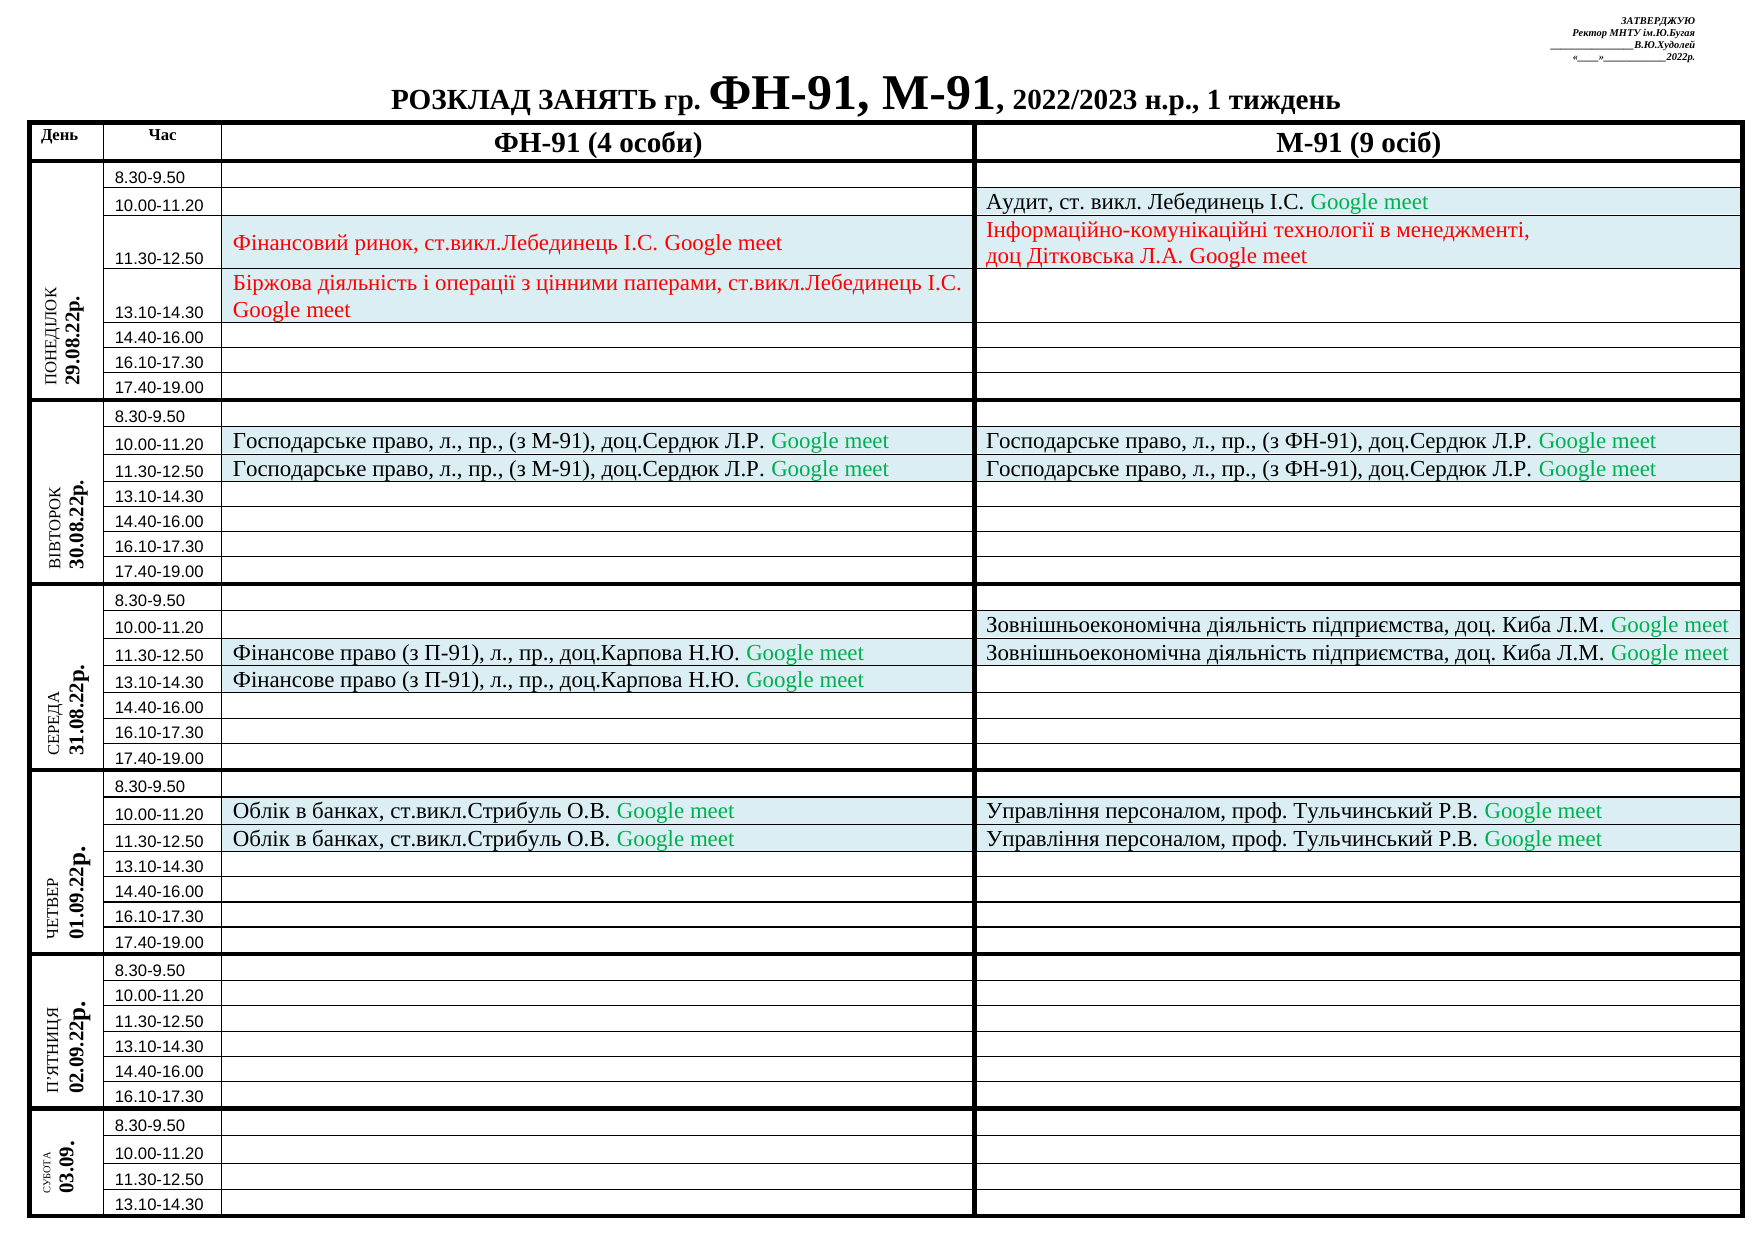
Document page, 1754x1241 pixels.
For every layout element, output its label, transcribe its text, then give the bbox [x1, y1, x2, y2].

table_cell 16.10-17.30 [104, 532, 221, 556]
table_cell [977, 1190, 1740, 1213]
table_cell [222, 1032, 972, 1056]
table_cell [222, 532, 972, 556]
table_cell [222, 903, 972, 926]
table_cell 11.30-12.50 [104, 1164, 221, 1188]
table_cell [977, 956, 1740, 980]
table_cell Управління персоналом, проф. Тульчинський Р.В. Google meet [977, 798, 1740, 824]
table_cell [977, 1057, 1740, 1081]
table_cell 13.10-14.30 [104, 852, 221, 876]
table_cell [977, 507, 1740, 531]
table_cell Зовнішньоекономічна діяльність підприємства, доц. Киба Л.М. Google meet [977, 611, 1740, 637]
table_cell 10.00-11.20 [104, 798, 221, 824]
table_cell [222, 482, 972, 506]
table_cell [977, 269, 1740, 322]
table_cell [222, 586, 972, 610]
table_cell [977, 1006, 1740, 1031]
table_cell 8.30-9.50 [104, 1111, 221, 1134]
table_cell [222, 557, 972, 581]
table_cell Господарське право, л., пр., (з ФН-91), доц.Сердюк Л.Р. Google meet [977, 455, 1740, 481]
table_cell [222, 1136, 972, 1163]
table_cell [222, 402, 972, 426]
table_cell [977, 928, 1740, 952]
table_cell Управління персоналом, проф. Тульчинський Р.В. Google meet [977, 825, 1740, 851]
table_cell [222, 852, 972, 876]
table_cell 16.10-17.30 [104, 903, 221, 926]
table_cell [222, 188, 972, 214]
table_cell 13.10-14.30 [104, 482, 221, 506]
table_cell 11.30-12.50 [104, 1006, 221, 1031]
table_cell 8.30-9.50 [104, 772, 221, 796]
table_cell 16.10-17.30 [104, 719, 221, 742]
table_cell [977, 877, 1740, 901]
table_cell 8.30-9.50 [104, 163, 221, 187]
table_cell 10.00-11.20 [104, 981, 221, 1005]
table_cell [977, 586, 1740, 610]
table_cell [977, 373, 1740, 397]
table_cell [222, 348, 972, 372]
table_cell Зовнішньоекономічна діяльність підприємства, доц. Киба Л.М. Google meet [977, 639, 1740, 665]
table_cell [222, 1111, 972, 1134]
table_cell 17.40-19.00 [104, 928, 221, 952]
table_cell 13.10-14.30 [104, 1032, 221, 1056]
table_cell СУБОТА 03.09. [32, 1111, 103, 1213]
table_cell ПОНЕДІЛОК 29.08.22р. [32, 163, 103, 397]
table_cell [977, 903, 1740, 926]
table_cell [222, 1006, 972, 1031]
table_cell 14.40-16.00 [104, 323, 221, 347]
table_cell Облік в банках, ст.викл.Стрибуль О.В. Google meet [222, 825, 972, 851]
table_cell 16.10-17.30 [104, 1082, 221, 1106]
table_cell 10.00-11.20 [104, 1136, 221, 1163]
table_cell [977, 693, 1740, 717]
table_cell [222, 772, 972, 796]
table_cell 13.10-14.30 [104, 666, 221, 692]
table_cell 14.40-16.00 [104, 507, 221, 531]
table_cell 11.30-12.50 [104, 455, 221, 481]
table_cell 16.10-17.30 [104, 348, 221, 372]
table_cell [222, 611, 972, 637]
table_cell [977, 1082, 1740, 1106]
table_cell [222, 1057, 972, 1081]
table_cell [977, 852, 1740, 876]
table_cell [977, 323, 1740, 347]
table_cell [222, 1164, 972, 1188]
table_cell 14.40-16.00 [104, 1057, 221, 1081]
table_cell [977, 744, 1740, 768]
table_cell [977, 402, 1740, 426]
table_cell 17.40-19.00 [104, 744, 221, 768]
table_cell СЕРЕДА 31.08.22р. [32, 586, 103, 768]
table_cell [222, 323, 972, 347]
table_cell [222, 981, 972, 1005]
table_cell 10.00-11.20 [104, 611, 221, 637]
table_cell ЧЕТВЕР 01.09.22р. [32, 772, 103, 952]
table_cell 13.10-14.30 [104, 269, 221, 322]
table_cell [222, 1190, 972, 1213]
table_cell [977, 532, 1740, 556]
table_cell [977, 163, 1740, 187]
table_cell [977, 348, 1740, 372]
table_cell [222, 373, 972, 397]
table_cell [222, 693, 972, 717]
table_cell [222, 956, 972, 980]
table_cell 11.30-12.50 [104, 216, 221, 268]
table_cell 11.30-12.50 [104, 639, 221, 665]
table_cell 8.30-9.50 [104, 586, 221, 610]
table_cell [222, 928, 972, 952]
table_cell [977, 1032, 1740, 1056]
table_cell [977, 981, 1740, 1005]
table_cell Біржова діяльність і операції з цінними паперами, ст.викл.Лебединець І.С. Google meet [222, 269, 972, 322]
table_header Час [104, 125, 221, 158]
table_cell Аудит, ст. викл. Лебединець І.С. Google meet [977, 188, 1740, 214]
table_cell Фінансове право (з П-91), л., пр., доц.Карпова Н.Ю. Google meet [222, 639, 972, 665]
table_cell 14.40-16.00 [104, 877, 221, 901]
table_cell [977, 1136, 1740, 1163]
table_cell Господарське право, л., пр., (з М-91), доц.Сердюк Л.Р. Google meet [222, 455, 972, 481]
table_header ФН-91 (4 особи) [222, 125, 972, 158]
table_cell 17.40-19.00 [104, 557, 221, 581]
table_cell Фінансовий ринок, ст.викл.Лебединець І.С. Google meet [222, 216, 972, 268]
table_cell 8.30-9.50 [104, 956, 221, 980]
table_cell [977, 1111, 1740, 1134]
table_cell [977, 772, 1740, 796]
table_cell [977, 1164, 1740, 1188]
table_cell Інформаційно-комунікаційні технології в менеджменті, доц Дітковська Л.А. Google meet [977, 216, 1740, 268]
table_cell 13.10-14.30 [104, 1190, 221, 1213]
table_cell [977, 482, 1740, 506]
table_cell 17.40-19.00 [104, 373, 221, 397]
table_cell Господарське право, л., пр., (з ФН-91), доц.Сердюк Л.Р. Google meet [977, 427, 1740, 453]
table_cell [222, 877, 972, 901]
table_cell 10.00-11.20 [104, 188, 221, 214]
text РОЗКЛАД ЗАНЯТЬ гр. ФН-91, М-91, 2022/2023 н.р., 1 тиждень [37, 63, 1695, 120]
table_cell [222, 719, 972, 742]
table_cell [977, 557, 1740, 581]
table_cell 8.30-9.50 [104, 402, 221, 426]
table_cell Облік в банках, ст.викл.Стрибуль О.В. Google meet [222, 798, 972, 824]
table_cell [977, 666, 1740, 692]
table_cell Фінансове право (з П-91), л., пр., доц.Карпова Н.Ю. Google meet [222, 666, 972, 692]
table_cell 10.00-11.20 [104, 427, 221, 453]
table_header М-91 (9 осіб) [977, 125, 1740, 158]
table_cell 11.30-12.50 [104, 825, 221, 851]
table_cell [222, 744, 972, 768]
table_cell Господарське право, л., пр., (з М-91), доц.Сердюк Л.Р. Google meet [222, 427, 972, 453]
table_cell ВІВТОРОК 30.08.22р. [32, 402, 103, 581]
table_header День [32, 125, 103, 158]
table_cell [222, 1082, 972, 1106]
table_cell [222, 163, 972, 187]
table_cell [222, 507, 972, 531]
table_cell 14.40-16.00 [104, 693, 221, 717]
table_cell [977, 719, 1740, 742]
table_cell П’ЯТНИЦЯ 02.09.22р. [32, 956, 103, 1106]
